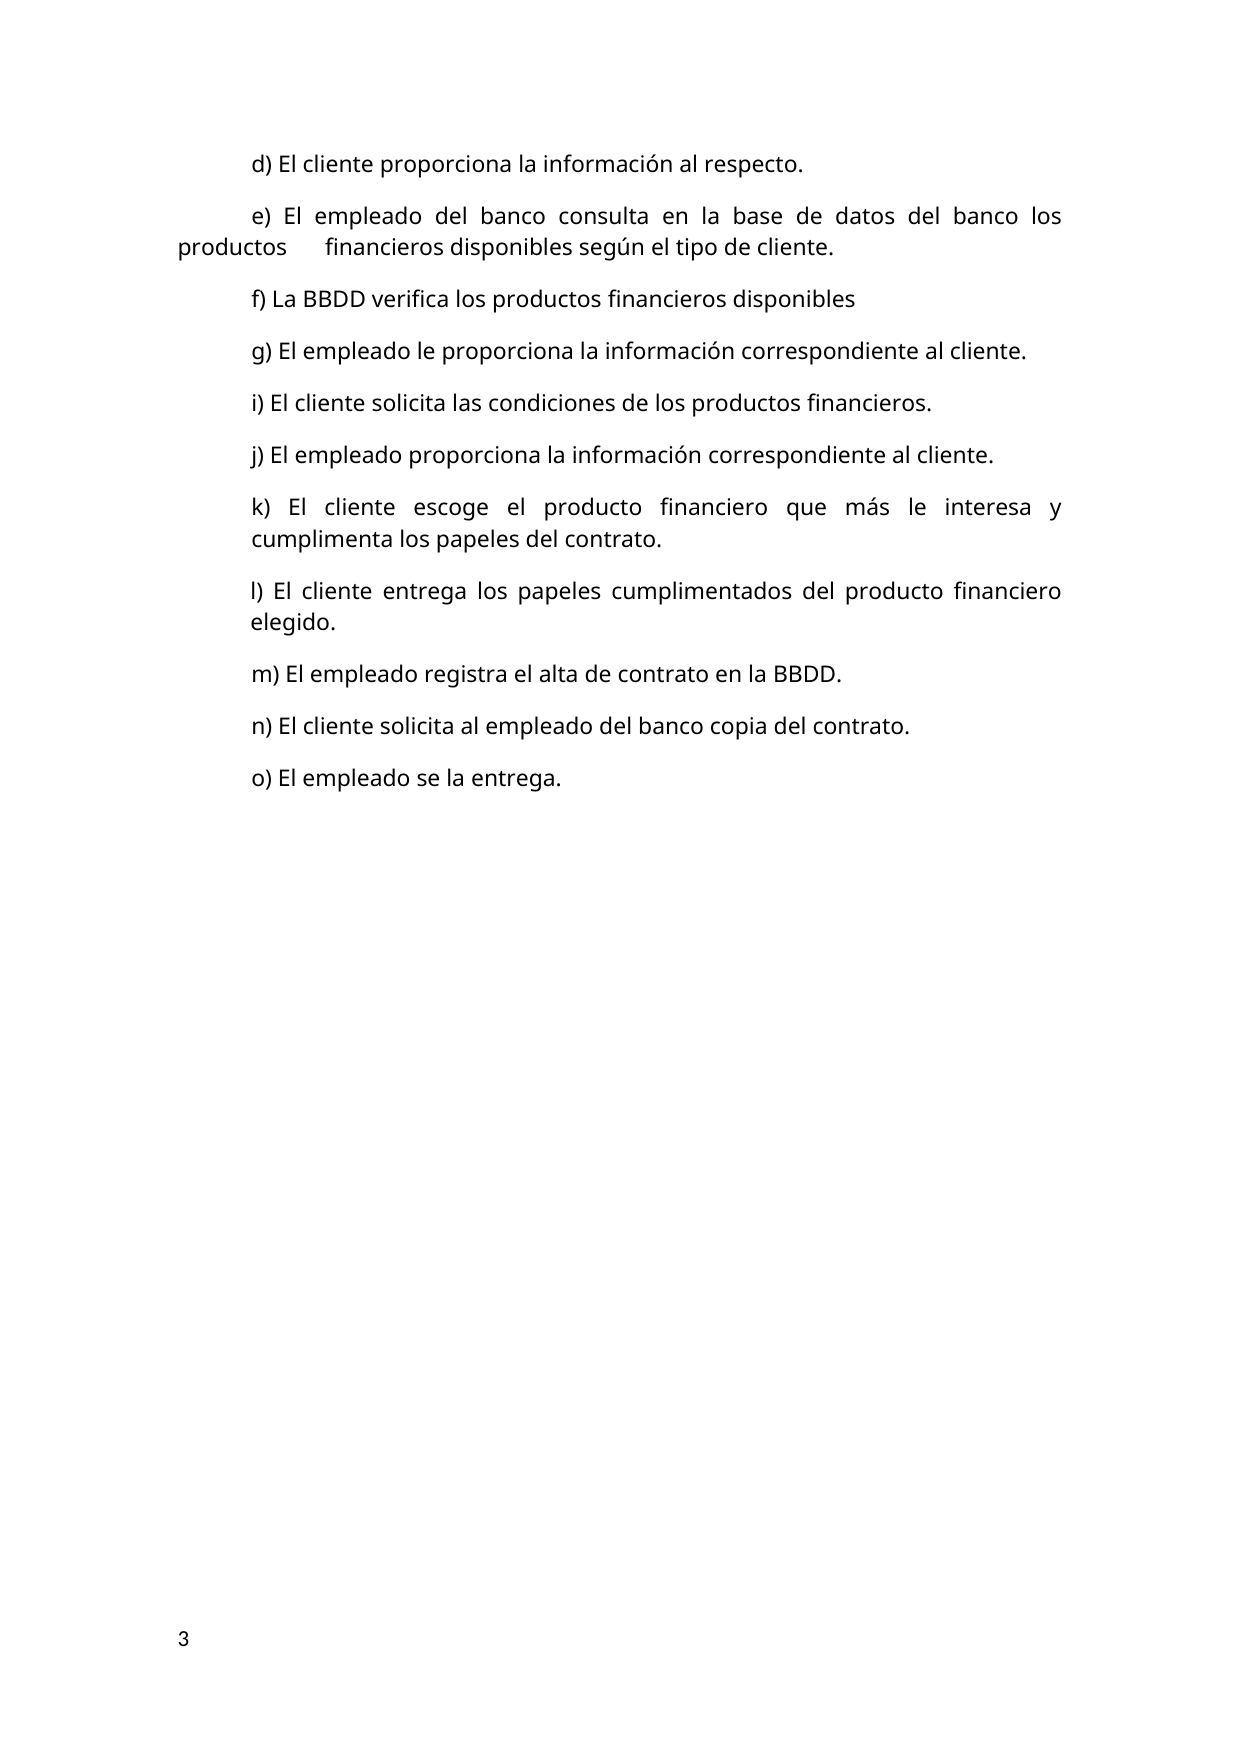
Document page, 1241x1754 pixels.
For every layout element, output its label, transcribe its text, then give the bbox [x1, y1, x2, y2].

text g) El empleado le proporciona la información correspondiente al cliente. [177, 335, 1063, 366]
text m) El empleado registra el alta de contrato en la BBDD. [177, 658, 1063, 689]
text j) El empleado proporciona la información correspondiente al cliente. [177, 439, 1063, 471]
text k) El cliente escoge el producto financiero que más le interesa y cumplimenta los papeles del contrato. [251, 491, 1063, 554]
text f) La BBDD verifica los productos financieros disponibles [177, 283, 1063, 314]
text d) El cliente proporciona la información al respecto. [177, 148, 1063, 179]
text o) El empleado se la entrega. [177, 762, 1063, 793]
text e) El empleado del banco consulta en la base de datos del banco los productos financieros disponibles según el tipo de cliente. [177, 200, 1063, 262]
text n) El cliente solicita al empleado del banco copia del contrato. [177, 710, 1063, 741]
text i) El cliente solicita las condiciones de los productos financieros. [177, 387, 1063, 418]
text l) El cliente entrega los papeles cumplimentados del producto financiero elegido. [250, 575, 1063, 637]
